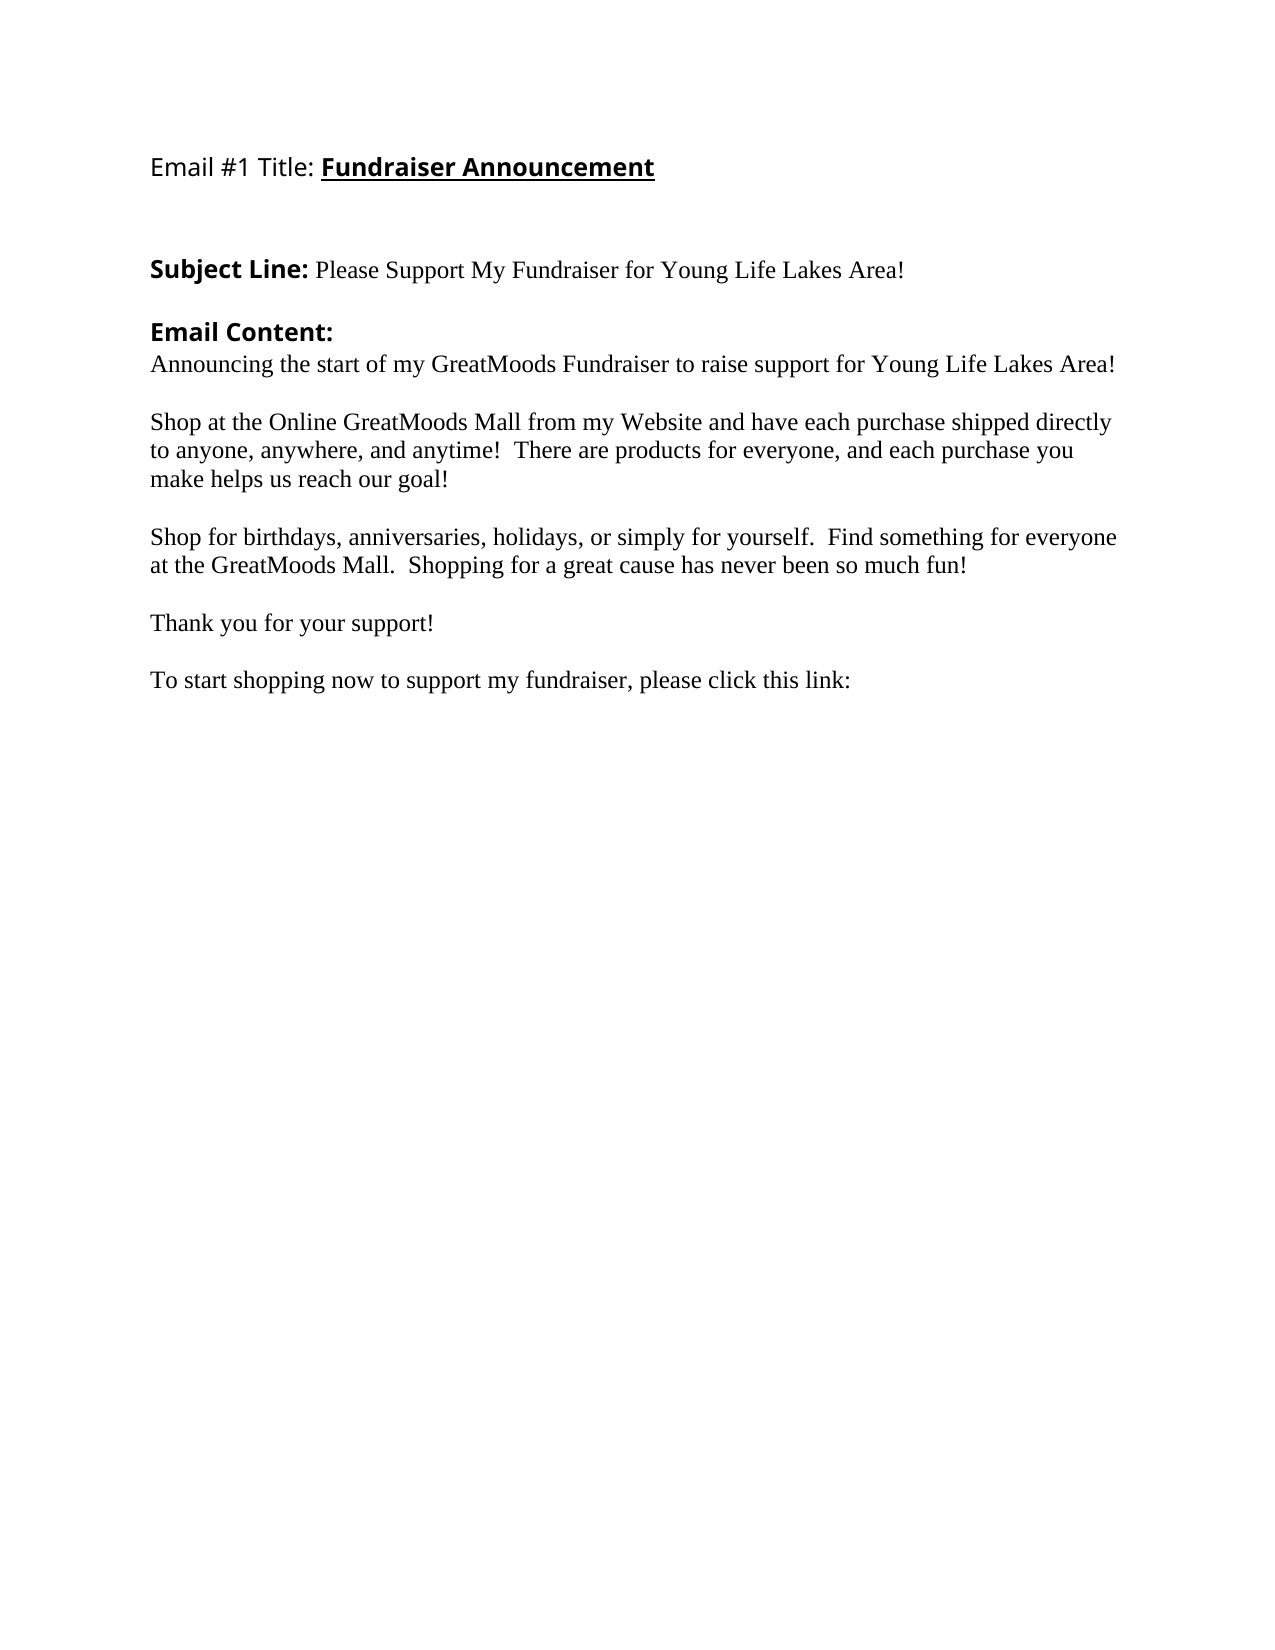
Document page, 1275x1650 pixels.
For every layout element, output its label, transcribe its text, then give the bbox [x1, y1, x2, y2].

text To start shopping now to support my fundraiser, please click this link: [150, 665, 1125, 694]
text Email #1 Title: Fundraiser Announcement [150, 150, 1125, 184]
text Subject Line: Please Support My Fundraiser for Area! [150, 252, 1125, 286]
text Email Content: [150, 315, 1125, 349]
text Announcing the start of my GreatMoods Fundraiser to raise support for Young Life Lakes Area! Shop at the Online GreatMoods Mall from my Website and have each purchase shipped directly to anyone, anywhere, and anytime! There are products for everyone, and each purchase you make helps us reach our goal! Shop for birthdays, anniversaries, holidays, or simply for yourself. Find something for everyone at the GreatMoods Mall. Shopping for a great cause has never been so much fun! [150, 349, 1125, 579]
text Thank you for your support! [150, 608, 1125, 637]
